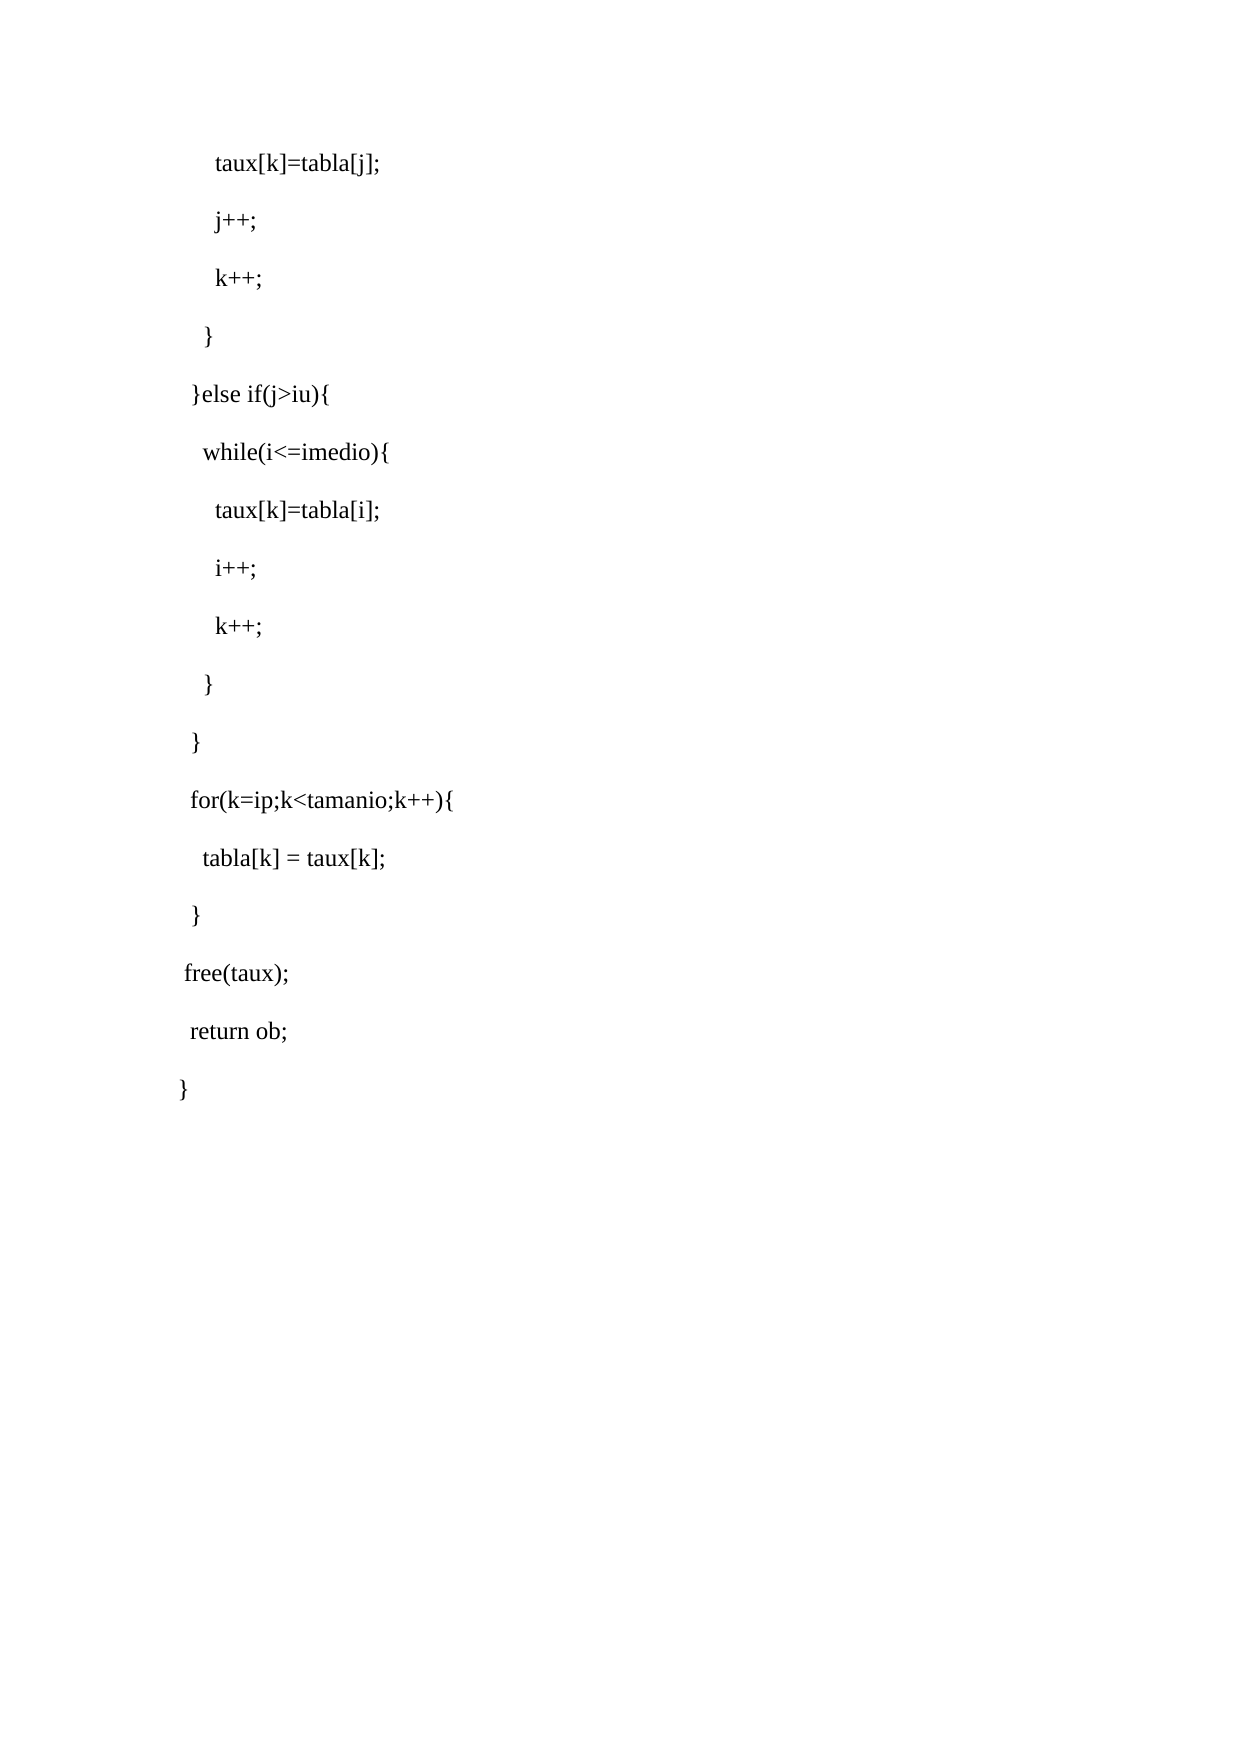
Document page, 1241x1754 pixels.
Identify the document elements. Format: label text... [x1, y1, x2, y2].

text return ob; [177, 1016, 1063, 1045]
text k++; [177, 263, 1063, 292]
text i++; [177, 553, 1063, 582]
text free(taux); [177, 958, 1063, 987]
text } [177, 727, 1063, 756]
text } [177, 321, 1063, 350]
text taux[k]=tabla[j]; [177, 148, 1063, 176]
text } [177, 669, 1063, 698]
text taux[k]=tabla[i]; [177, 495, 1063, 524]
text } [177, 1074, 1063, 1103]
text } [177, 901, 1063, 929]
text while(i<=imedio){ [177, 437, 1063, 466]
text j++; [177, 206, 1063, 234]
text tabla[k] = taux[k]; [177, 843, 1063, 871]
text k++; [177, 611, 1063, 640]
text for(k=ip;k<tamanio;k++){ [177, 785, 1063, 813]
text }else if(j>iu){ [177, 379, 1063, 408]
